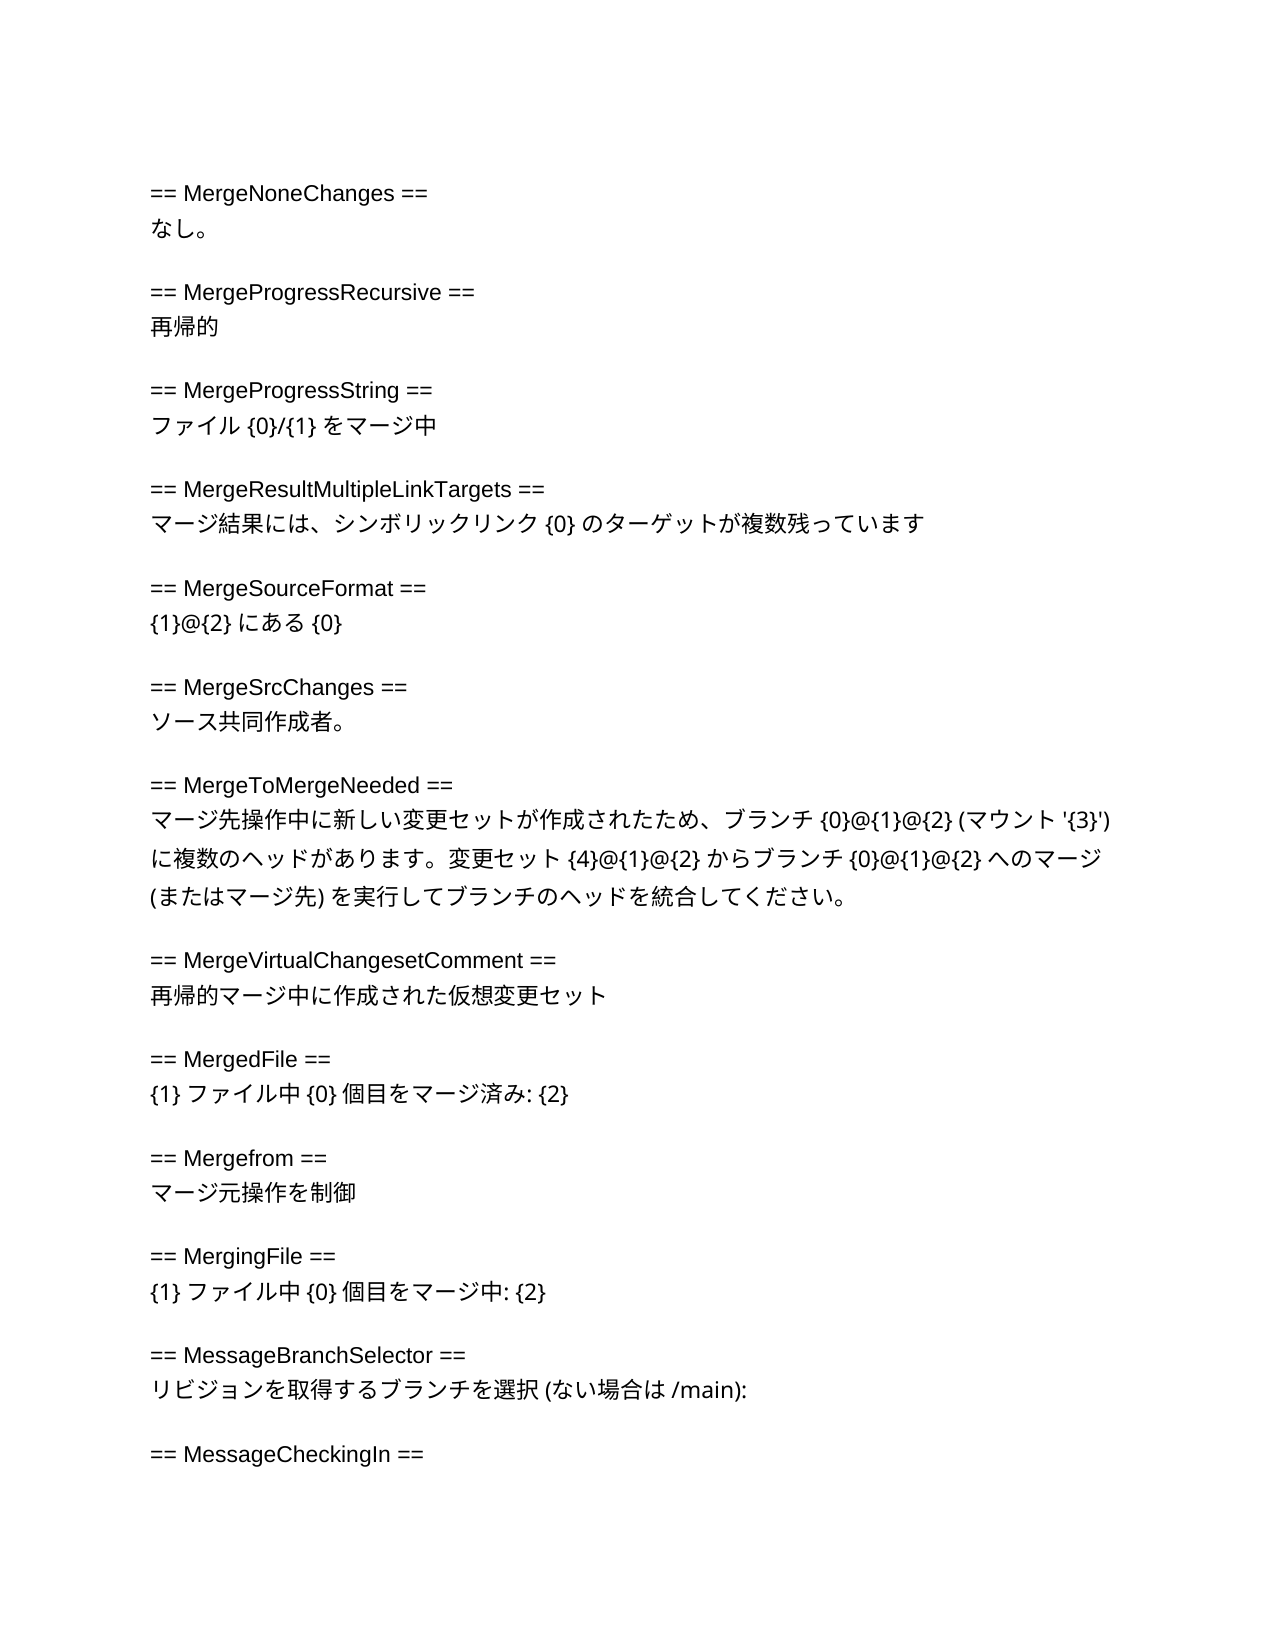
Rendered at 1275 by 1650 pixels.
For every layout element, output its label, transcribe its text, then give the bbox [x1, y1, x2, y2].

text == MergeSourceFormat == [150, 575, 1125, 601]
text == MergeProgressString == [150, 377, 1125, 404]
text == MergeResultMultipleLinkTargets == [150, 476, 1125, 502]
text == MergeProgressRecursive == [150, 279, 1125, 305]
text == MergingFile == [150, 1243, 1125, 1269]
text == Mergefrom == [150, 1144, 1125, 1171]
text 再帰的 [150, 309, 1125, 342]
text マージ結果には、シンボリックリンク {0} のターゲットが複数残っています [150, 506, 1125, 539]
text 再帰的マージ中に作成された仮想変更セット [150, 977, 1125, 1011]
text なし。 [150, 210, 1125, 244]
text == MessageCheckingIn == [150, 1441, 1125, 1467]
text == MergeSrcChanges == [150, 673, 1125, 700]
text マージ先操作中に新しい変更セットが作成されたため、ブランチ {0}@{1}@{2} (マウント '{3}') に複数のヘッドがあります。変更セット {4}@{1}@{2} からブランチ {0}@{1}@{2} へのマージ (またはマージ先) を実行してブランチのヘッドを統合してください。 [150, 802, 1125, 912]
text ソース共同作成者。 [150, 704, 1125, 737]
text == MessageBranchSelector == [150, 1342, 1125, 1368]
text リビジョンを取得するブランチを選択 (ない場合は /main): [150, 1372, 1125, 1405]
text == MergedFile == [150, 1046, 1125, 1072]
text {1} ファイル中 {0} 個目をマージ済み: {2} [150, 1076, 1125, 1109]
text {1}@{2} にある {0} [150, 605, 1125, 638]
text {1} ファイル中 {0} 個目をマージ中: {2} [150, 1273, 1125, 1307]
text == MergeVirtualChangesetComment == [150, 947, 1125, 974]
text == MergeNoneChanges == [150, 180, 1125, 207]
text == MergeToMergeNeeded == [150, 772, 1125, 798]
text ファイル {0}/{1} をマージ中 [150, 407, 1125, 441]
text マージ元操作を制御 [150, 1175, 1125, 1208]
